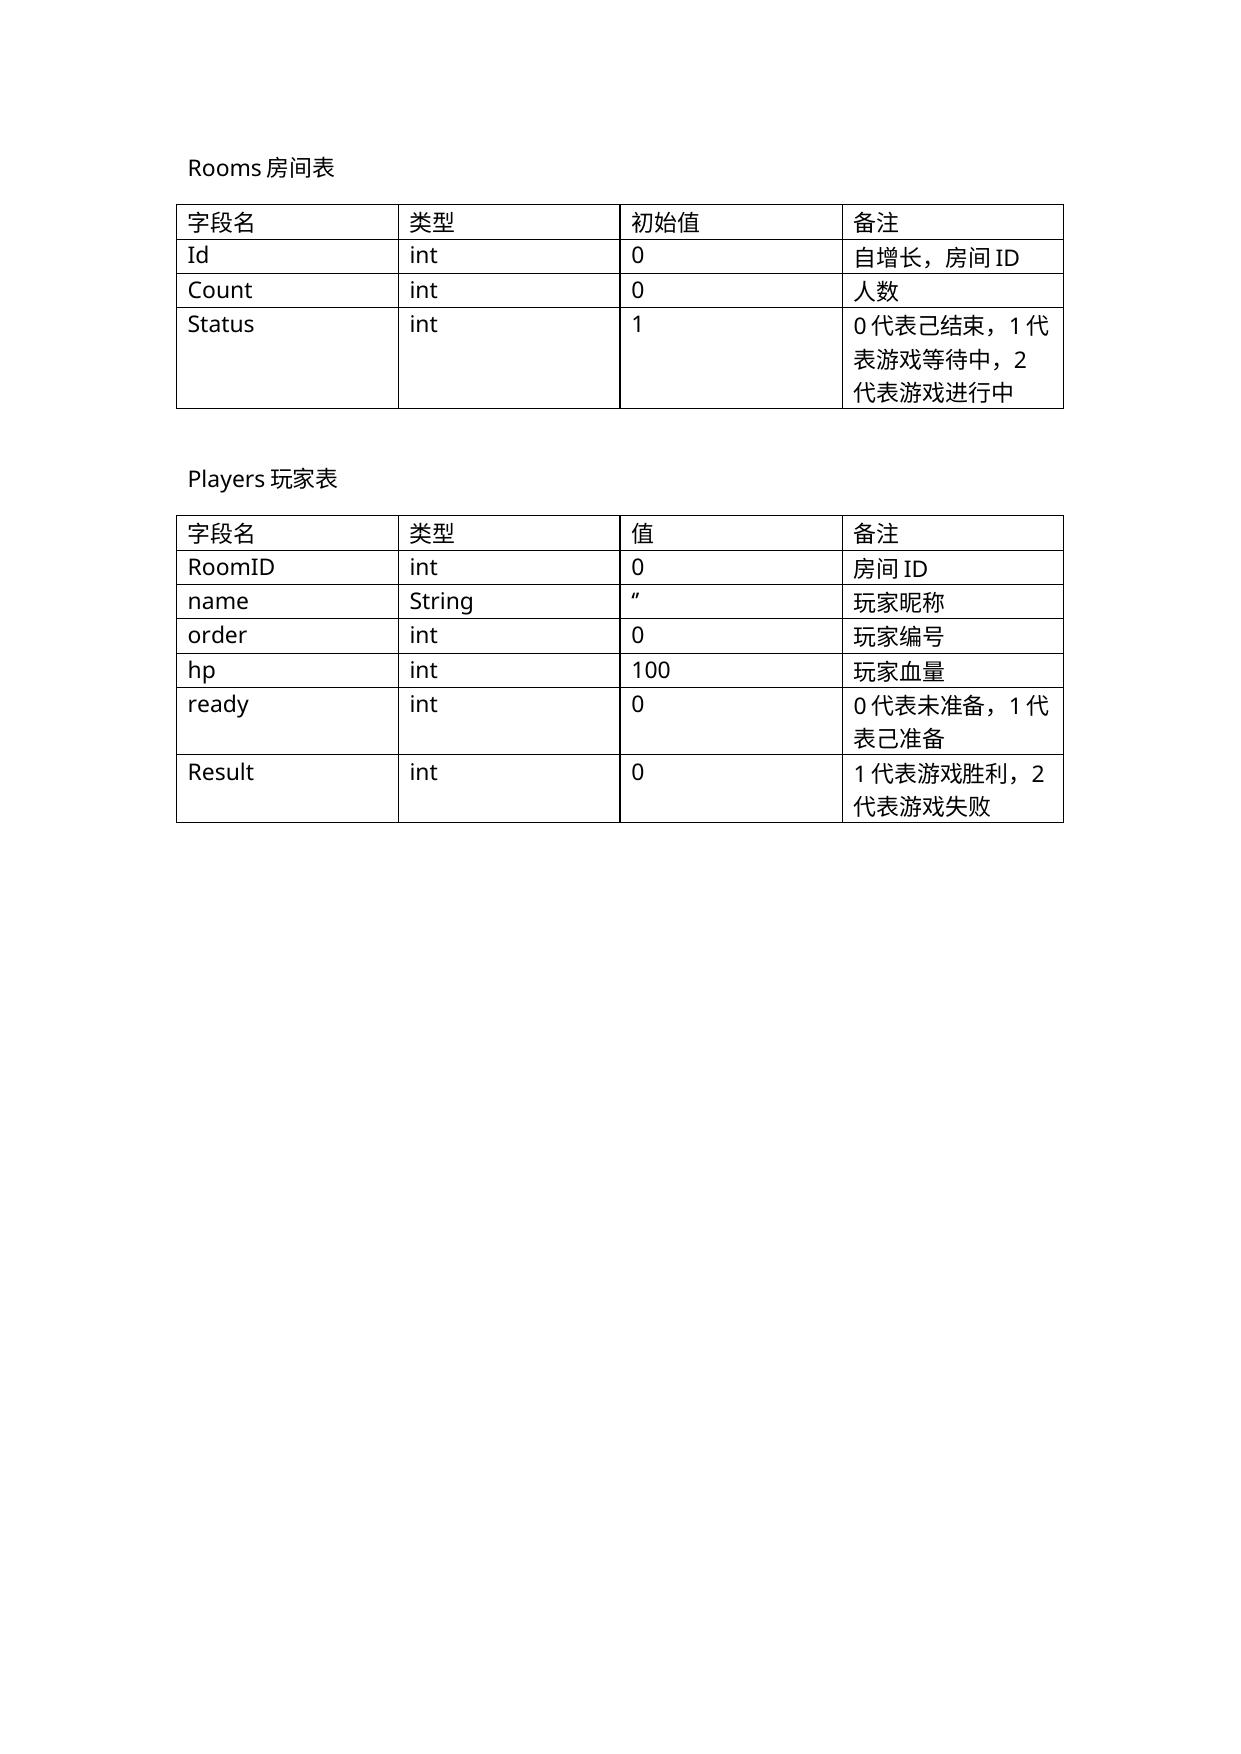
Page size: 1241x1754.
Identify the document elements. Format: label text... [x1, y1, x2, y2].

table_cell Result [177, 755, 398, 822]
table_cell 人数 [843, 274, 1063, 307]
table_cell int [399, 619, 619, 652]
table_cell 100 [621, 654, 842, 687]
table_cell 0 [621, 240, 842, 273]
table_header 字段名 [177, 205, 398, 238]
table_cell 0 [621, 688, 842, 754]
table_cell Id [177, 240, 398, 273]
table_cell 1 [621, 308, 842, 408]
table_cell 0 [621, 274, 842, 307]
table_header 备注 [843, 205, 1063, 238]
text Rooms房间表 [187, 150, 1053, 183]
text Players玩家表 [187, 461, 1053, 494]
table_cell int [399, 240, 619, 273]
table_cell RoomID [177, 551, 398, 584]
table_cell 0 [621, 551, 842, 584]
table_header 类型 [399, 205, 619, 238]
table_header 值 [621, 516, 842, 549]
table_cell int [399, 274, 619, 307]
table_cell 0代表未准备，1代表己准备 [843, 688, 1063, 754]
table_cell int [399, 551, 619, 584]
table_header 类型 [399, 516, 619, 549]
table_cell int [399, 688, 619, 754]
table_cell int [399, 654, 619, 687]
table_cell 自增长，房间ID [843, 240, 1063, 273]
table_cell Count [177, 274, 398, 307]
table_cell int [399, 308, 619, 408]
table_cell Status [177, 308, 398, 408]
table_cell hp [177, 654, 398, 687]
table_cell String [399, 585, 619, 618]
table_cell 玩家昵称 [843, 585, 1063, 618]
table_header 字段名 [177, 516, 398, 549]
table_header 备注 [843, 516, 1063, 549]
table_cell 1代表游戏胜利，2代表游戏失败 [843, 755, 1063, 822]
table_cell 0 [621, 619, 842, 652]
table_cell ‘’ [621, 585, 842, 618]
table_cell int [399, 755, 619, 822]
table_cell 玩家血量 [843, 654, 1063, 687]
table_header 初始值 [621, 205, 842, 238]
table_cell order [177, 619, 398, 652]
table_cell 房间ID [843, 551, 1063, 584]
table_cell name [177, 585, 398, 618]
table_cell ready [177, 688, 398, 754]
table_cell 玩家编号 [843, 619, 1063, 652]
table_cell 0 [621, 755, 842, 822]
table_cell 0代表己结束，1代表游戏等待中，2代表游戏进行中 [843, 308, 1063, 408]
